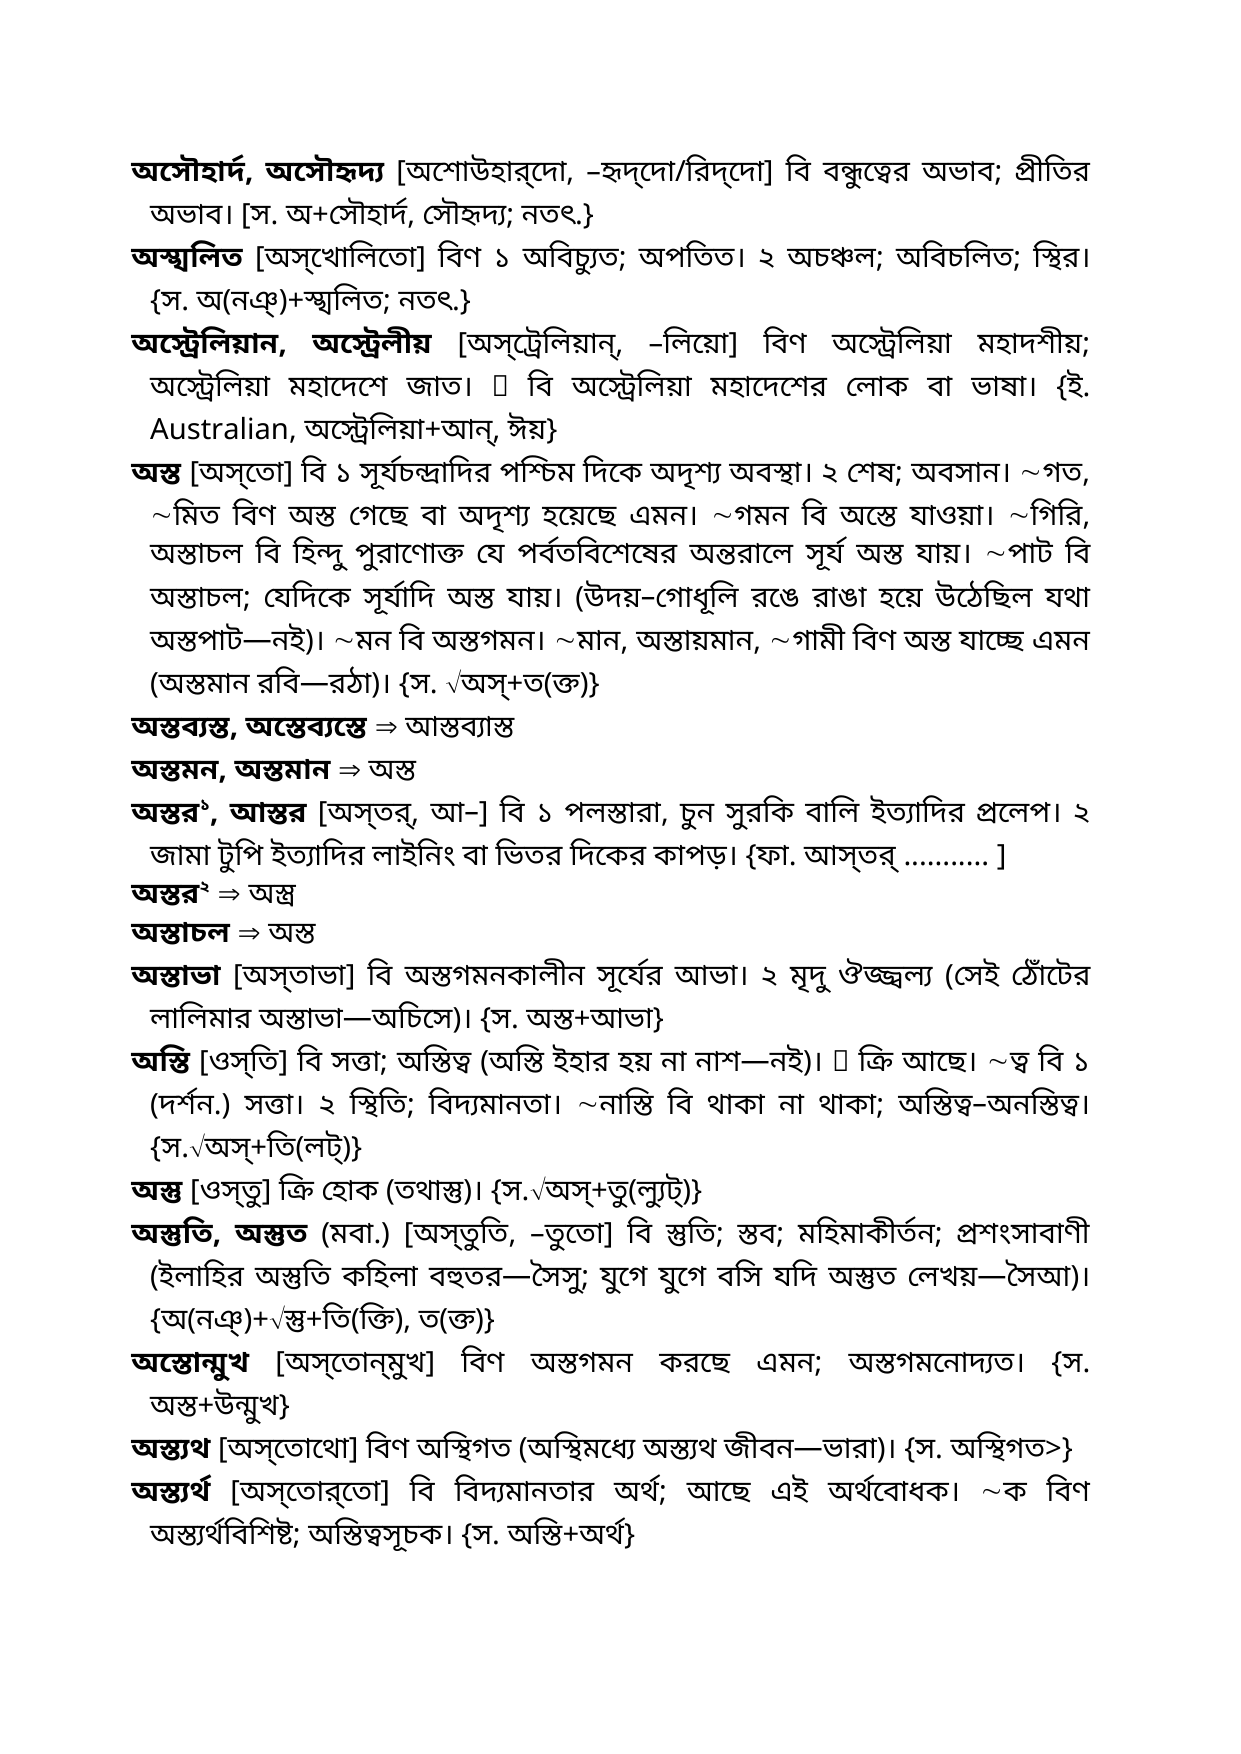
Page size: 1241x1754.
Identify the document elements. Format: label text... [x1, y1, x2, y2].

text অস্ত্যথ [অস্‌তোথো] বিণ অস্থিগত (অস্থিমধ্যে অস্ত্যথ জীবন—ভারা)। {স. অস্থিগত>} [131, 1427, 1090, 1471]
text অস্ত [অস্‌তো] বি ১ সূর্যচন্দ্রাদির পশ্চিম দিকে অদৃশ্য অবস্থা। ২ শেষ; অবসান। গত, মিত বিণ অস্ত গেছে বা অদৃশ্য হয়েছে এমন। গমন বি অস্তে যাওয়া। গিরি, অস্তাচল বি হিন্দু পুরাণোক্ত যে পর্বতবিশেষের অন্তরালে সূর্য অস্ত যায়। পাট বি অস্তাচল; যেদিকে সূর্যাদি অস্ত যায়। (উদয়–গোধূলি রঙে রাঙা হয়ে উঠেছিল যথা অস্তপাট—নই)। মন বি অস্তগমন। মান, অস্তায়মান, গামী বিণ অস্ত যাচ্ছে এমন (অস্তমান রবি—রঠা)। {স. অস্+ত(ক্ত)} [131, 451, 1090, 705]
text অস্ট্রেলিয়ান, অস্ট্রেলীয় [অস্‌ট্রেলিয়ান্, –লিয়ো] বিণ অস্ট্রেলিয়া মহাদশীয়; অস্ট্রেলিয়া মহাদেশে জাত। বি অস্ট্রেলিয়া মহাদেশের লোক বা ভাষা। {ই. Australian, অস্ট্রেলিয়া+আন্, ঈয়} [131, 322, 1090, 451]
text অস্তর১, আস্তর [অস্‌তর্, আ–] বি ১ পলস্তারা, চুন সুরকি বালি ইত্যাদির প্রলেপ। ২ জামা টুপি ইত্যাদির লাইনিং বা ভিতর দিকের কাপড়। {ফা. আস্‌তর্ ........... ] [131, 791, 1090, 877]
text অস্ত্যর্থ [অস্‌তোর্‌তো] বি বিদ্যমানতার অর্থ; আছে এই অর্থবোধক। ক বিণ অস্ত্যর্থবিশিষ্ট; অস্তিত্বসূচক। {স. অস্তি+অর্থ} [131, 1471, 1090, 1557]
text অস্খলিত [অস্‌খোলিতো] বিণ ১ অবিচ্যুত; অপতিত। ২ অচঞ্চল; অবিচলিত; স্থির। {স. অ(নঞ্)+স্খলিত; নতৎ.} [131, 236, 1090, 322]
text অসৌহার্দ, অসৌহৃদ্য [অশোউহার্‌দো, –হৃদ্‌দো/রিদ্‌দো] বি বন্ধুত্বের অভাব; প্রীতির অভাব। [স. অ+সৌহার্দ, সৌহৃদ্য; নতৎ.} [131, 150, 1090, 236]
text অস্তু [ওস্‌তু] ক্রি হোক (তথাস্তু)। {স.অস্+তু(ল্যুট্)} [131, 1169, 1090, 1212]
text অস্তব্যস্ত, অস্তেব্যস্তে আস্তব্যাস্ত [131, 705, 1090, 748]
text অস্তি [ওস্‌তি] বি সত্তা; অস্তিত্ব (অস্তি ইহার হয় না নাশ—নই)। ক্রি আছে। ত্ব বি ‌১ (দর্শন.) সত্তা। ২ স্থিতি; বিদ্যমানতা। নাস্তি বি থাকা না থাকা; অস্তিত্ব–অনস্তিত্ব। {স.অস্‌+তি(লট্)} [131, 1040, 1090, 1169]
text অস্তাভা [অস্‌তাভা] বি অস্তগমনকালীন সূর্যের আভা। ২ মৃদু ঔজ্জ্বল্য (সেই ঠোঁটের লালিমার অস্তাভা—অচিসে)। {স. অস্ত+আভা} [131, 954, 1090, 1040]
text অস্তোন্মুখ [অস্‌তোন্‌মুখ] বিণ অস্তগমন করছে এমন; অস্তগমনোদ্যত। {স. অস্ত+উন্মুখ} [131, 1341, 1090, 1427]
text অস্তমন, অস্তমান অস্ত [131, 748, 1090, 791]
text অস্তাচল অস্ত [131, 916, 1090, 954]
text অস্তুতি, অস্তুত (মবা.) [অস্‌তুতি, –তুতো] বি স্তুতি; স্তব; মহিমাকীর্তন; প্রশংসাবাণী (ইলাহির অস্তুতি কহিলা বহুতর—সৈসু; যুগে যুগে বসি যদি অস্তুত লেখয়—সৈআ)। {অ(নঞ্)+স্তু+তি(ক্তি), ত(ক্ত)} [131, 1212, 1090, 1341]
text অস্তর২ অস্ত্র [131, 877, 1090, 916]
